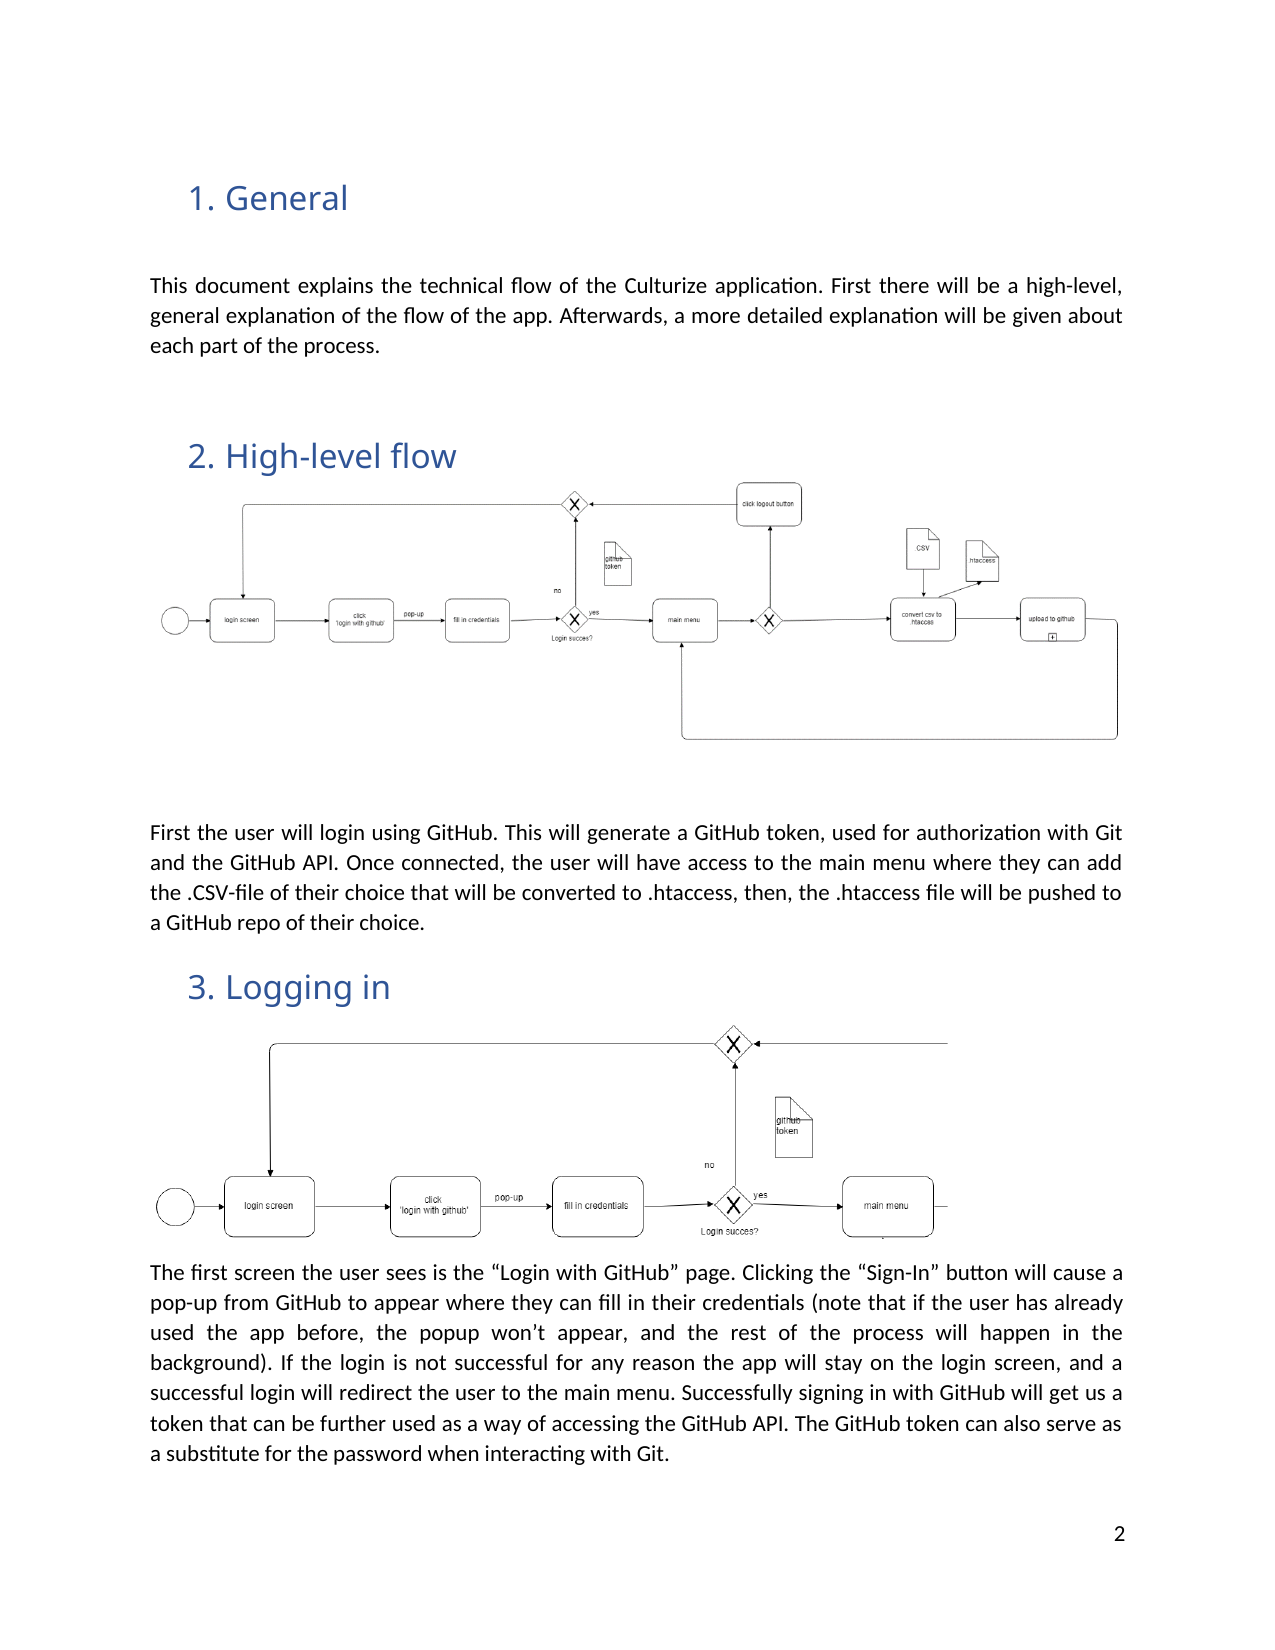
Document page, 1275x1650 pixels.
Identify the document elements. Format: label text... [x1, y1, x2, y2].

text First the user will login using GitHub. This will generate a GitHub token, used for authorization with Git and the GitHub API. Once connected, the user will have access to the main menu where they can add the .CSV-file of their choice that will be converted to .htaccess, then, the .htaccess file will be pushed to a GitHub repo of their choice. [150, 818, 1125, 936]
text The first screen the user sees is the “Login with GitHub” page. Clicking the “Sign-In” button will cause a pop-up from GitHub to appear where they can fill in their credentials (note that if the user has already used the app before, the popup won’t appear, and the rest of the process will happen in the background). If the login is not successful for any reason the app will stay on the login screen, and a successful login will redirect the user to the main menu. Successfully signing in with GitHub will get us a token that can be further used as a way of accessing the GitHub API. The GitHub token can also serve as a substitute for the password when interacting with Git. [150, 1258, 1125, 1467]
subtitle High-level flow [187, 433, 1125, 479]
text This document explains the technical flow of the Culturize application. First there will be a high-level, general explanation of the flow of the app. Afterwards, a more detailed explanation will be given about each part of the process. [150, 271, 1125, 359]
subtitle General [187, 175, 1125, 220]
subtitle Logging in [187, 964, 1125, 1009]
picture [150, 1013, 948, 1239]
picture [150, 482, 1125, 753]
